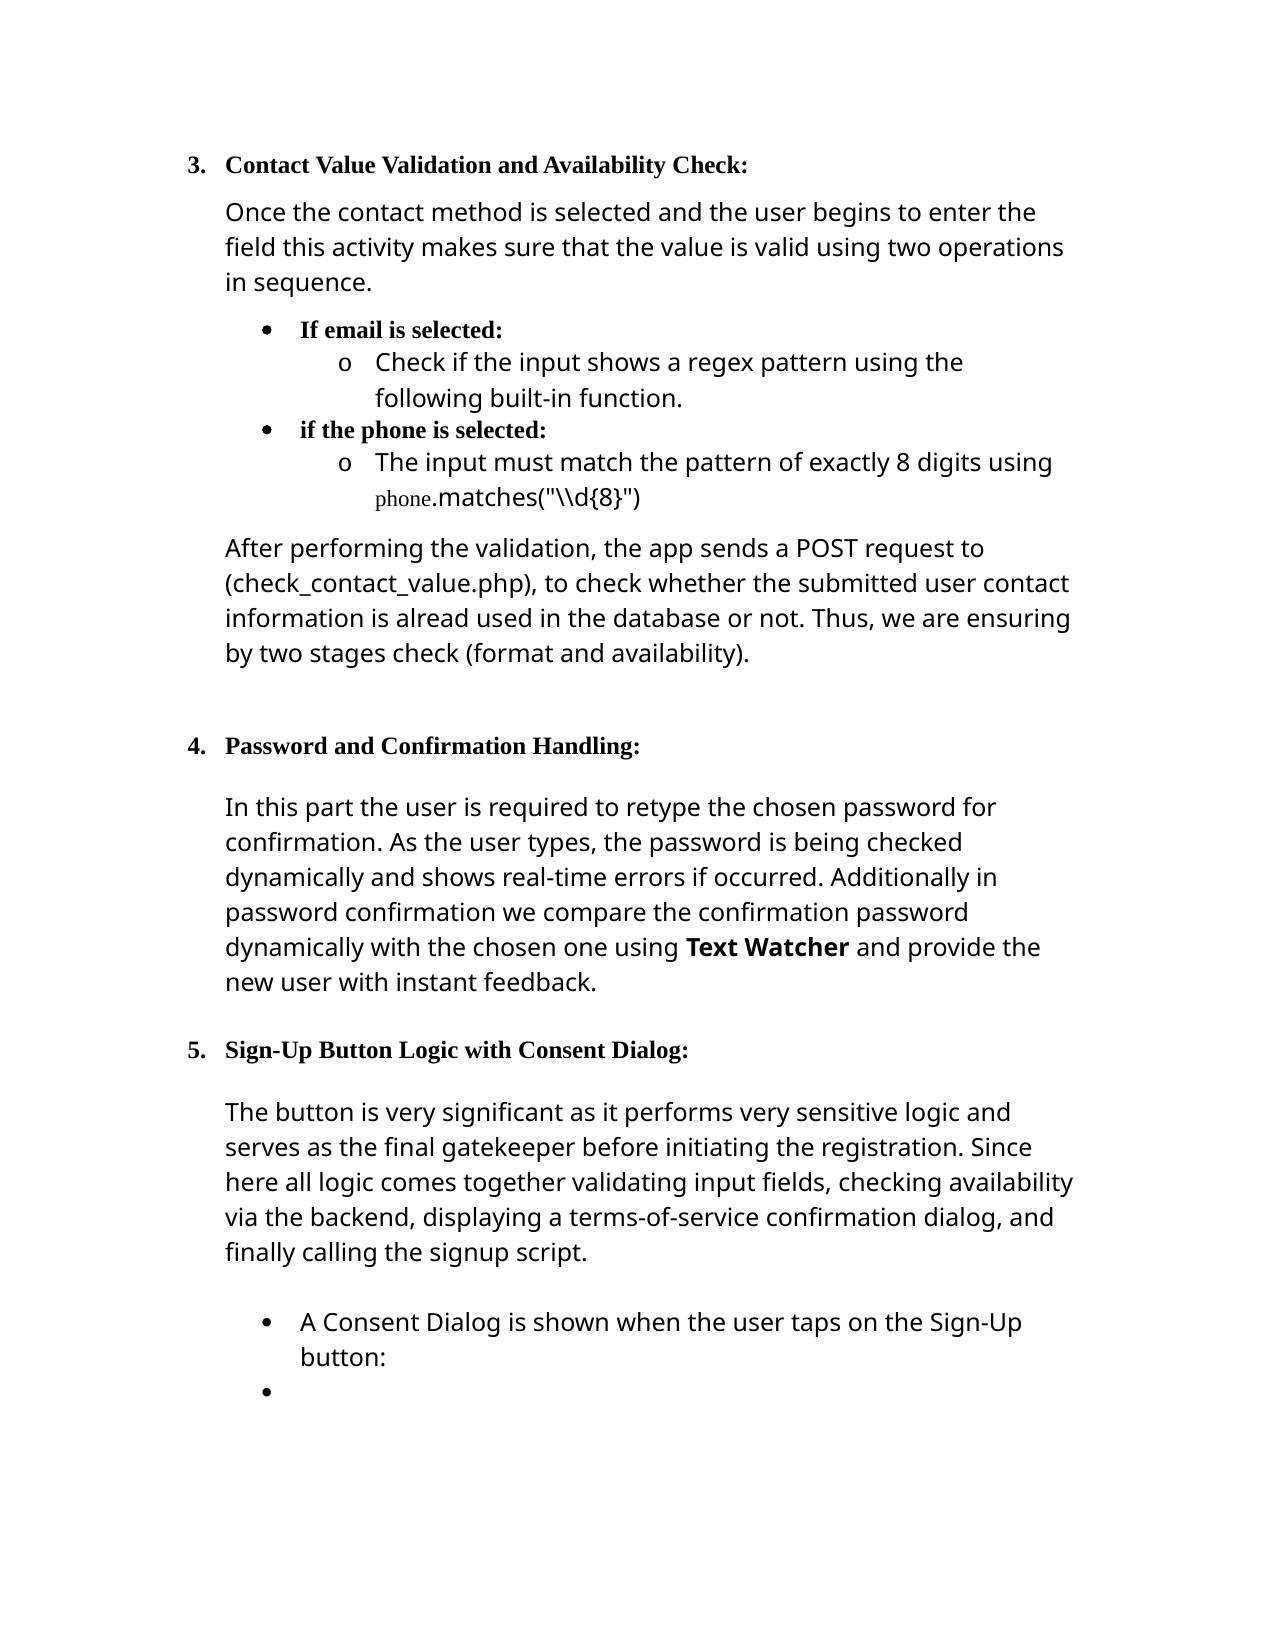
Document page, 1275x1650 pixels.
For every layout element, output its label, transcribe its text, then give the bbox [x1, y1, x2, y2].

list Password and Confirmation Handling: [187, 731, 1075, 759]
list The button is very significant as it performs very sensitive logic and serves as the final gatekeeper before initiating the registration. Since here all logic comes together validating input fields, checking availability via the backend, displaying a terms-of-service confirmation dialog, and finally calling the signup script. [225, 1094, 1075, 1268]
list Contact Value Validation and Availability Check: [187, 150, 1075, 179]
list Sign-Up Button Logic with Consent Dialog: [187, 1035, 1075, 1064]
text After performing the validation, the app sends a POST request to (check_contact_value.php), to check whether the submitted user contact information is alread used in the database or not. Thus, we are ensuring by two stages check (format and availability). [225, 530, 1075, 669]
list A Consent Dialog is shown when the user taps on the Sign-Up button: [262, 1304, 1075, 1373]
list The input must match the pattern of exactly 8 digits using phone.matches("\\d{8}") [337, 445, 1075, 514]
list Check if the input shows a regex pattern using the following built-in function. [337, 345, 1075, 414]
text Once the contact method is selected and the user begins to enter the field this activity makes sure that the value is valid using two operations in sequence. [225, 195, 1075, 299]
list if the phone is selected: [262, 415, 1075, 444]
list In this part the user is required to retype the chosen password for confirmation. As the user types, the password is being checked dynamically and shows real-time errors if occurred. Additionally in password confirmation we compare the confirmation password dynamically with the chosen one using Text Watcher and provide the new user with instant feedback. [225, 790, 1075, 999]
list If email is selected: [262, 315, 1075, 344]
